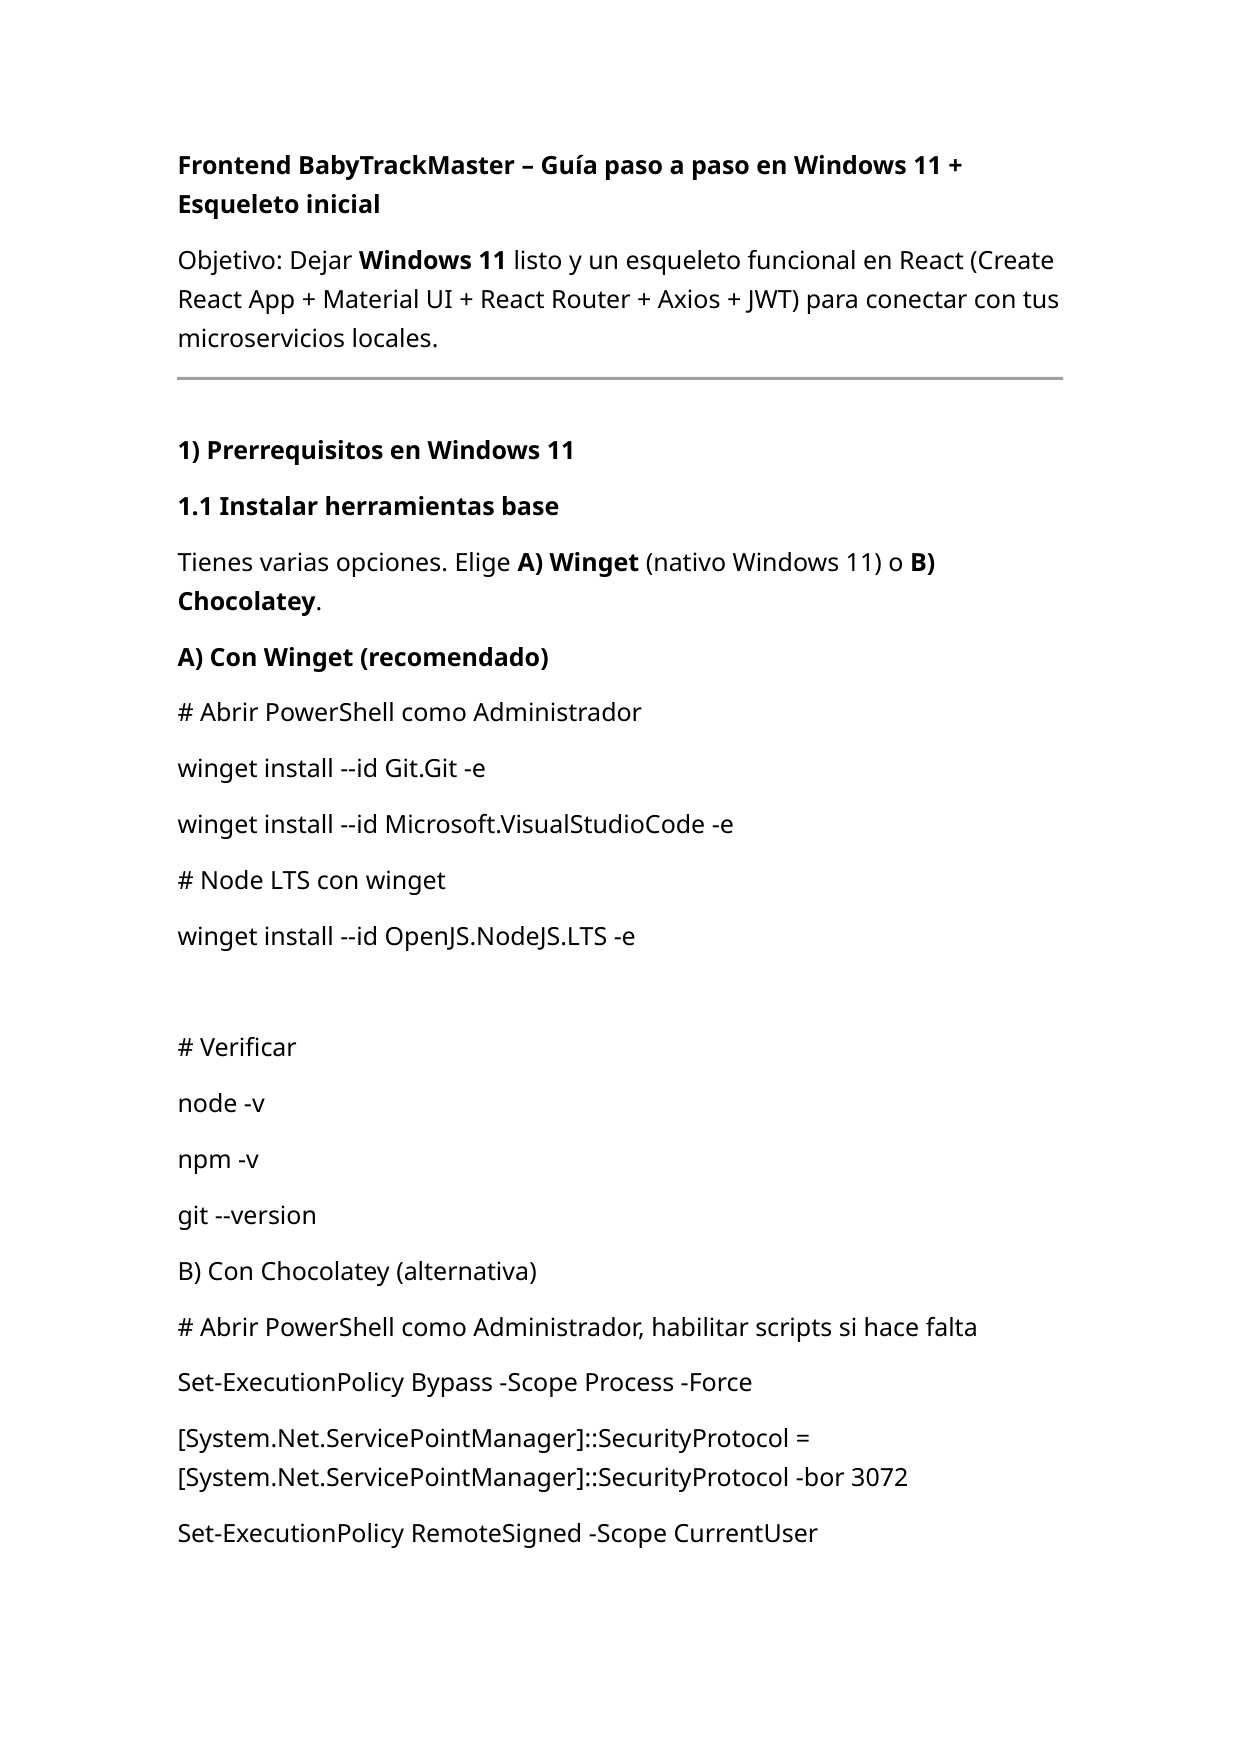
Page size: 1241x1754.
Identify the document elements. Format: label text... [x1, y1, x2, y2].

text Frontend BabyTrackMaster – Guía paso a paso en Windows 11 + Esqueleto inicial [177, 148, 1063, 221]
text Set-ExecutionPolicy Bypass -Scope Process -Force [177, 1365, 1063, 1399]
text B) Con Chocolatey (alternativa) [177, 1253, 1063, 1287]
text winget install --id Microsoft.VisualStudioCode -e [177, 807, 1063, 841]
text winget install --id Git.Git -e [177, 751, 1063, 785]
text Objetivo: Dejar Windows 11 listo y un esqueleto funcional en React (Create React App + Material UI + React Router + Axios + JWT) para conectar con tus microservicios locales. [177, 243, 1063, 355]
text node -v [177, 1086, 1063, 1120]
text 1.1 Instalar herramientas base [177, 488, 1063, 522]
text # Abrir PowerShell como Administrador [177, 695, 1063, 729]
text A) Con Winget (recomendado) [177, 639, 1063, 673]
text 1) Prerrequisitos en Windows 11 [177, 433, 1063, 467]
text # Abrir PowerShell como Administrador, habilitar scripts si hace falta [177, 1309, 1063, 1343]
text Set-ExecutionPolicy RemoteSigned -Scope CurrentUser [177, 1516, 1063, 1550]
text winget install --id OpenJS.NodeJS.LTS -e [177, 918, 1063, 952]
text # Node LTS con winget [177, 863, 1063, 897]
text npm -v [177, 1142, 1063, 1176]
text [System.Net.ServicePointManager]::SecurityProtocol = [System.Net.ServicePointManager]::SecurityProtocol -bor 3072 [177, 1421, 1063, 1494]
text Tienes varias opciones. Elige A) Winget (nativo Windows 11) o B) Chocolatey. [177, 544, 1063, 617]
text git --version [177, 1198, 1063, 1232]
text # Verificar [177, 1030, 1063, 1064]
